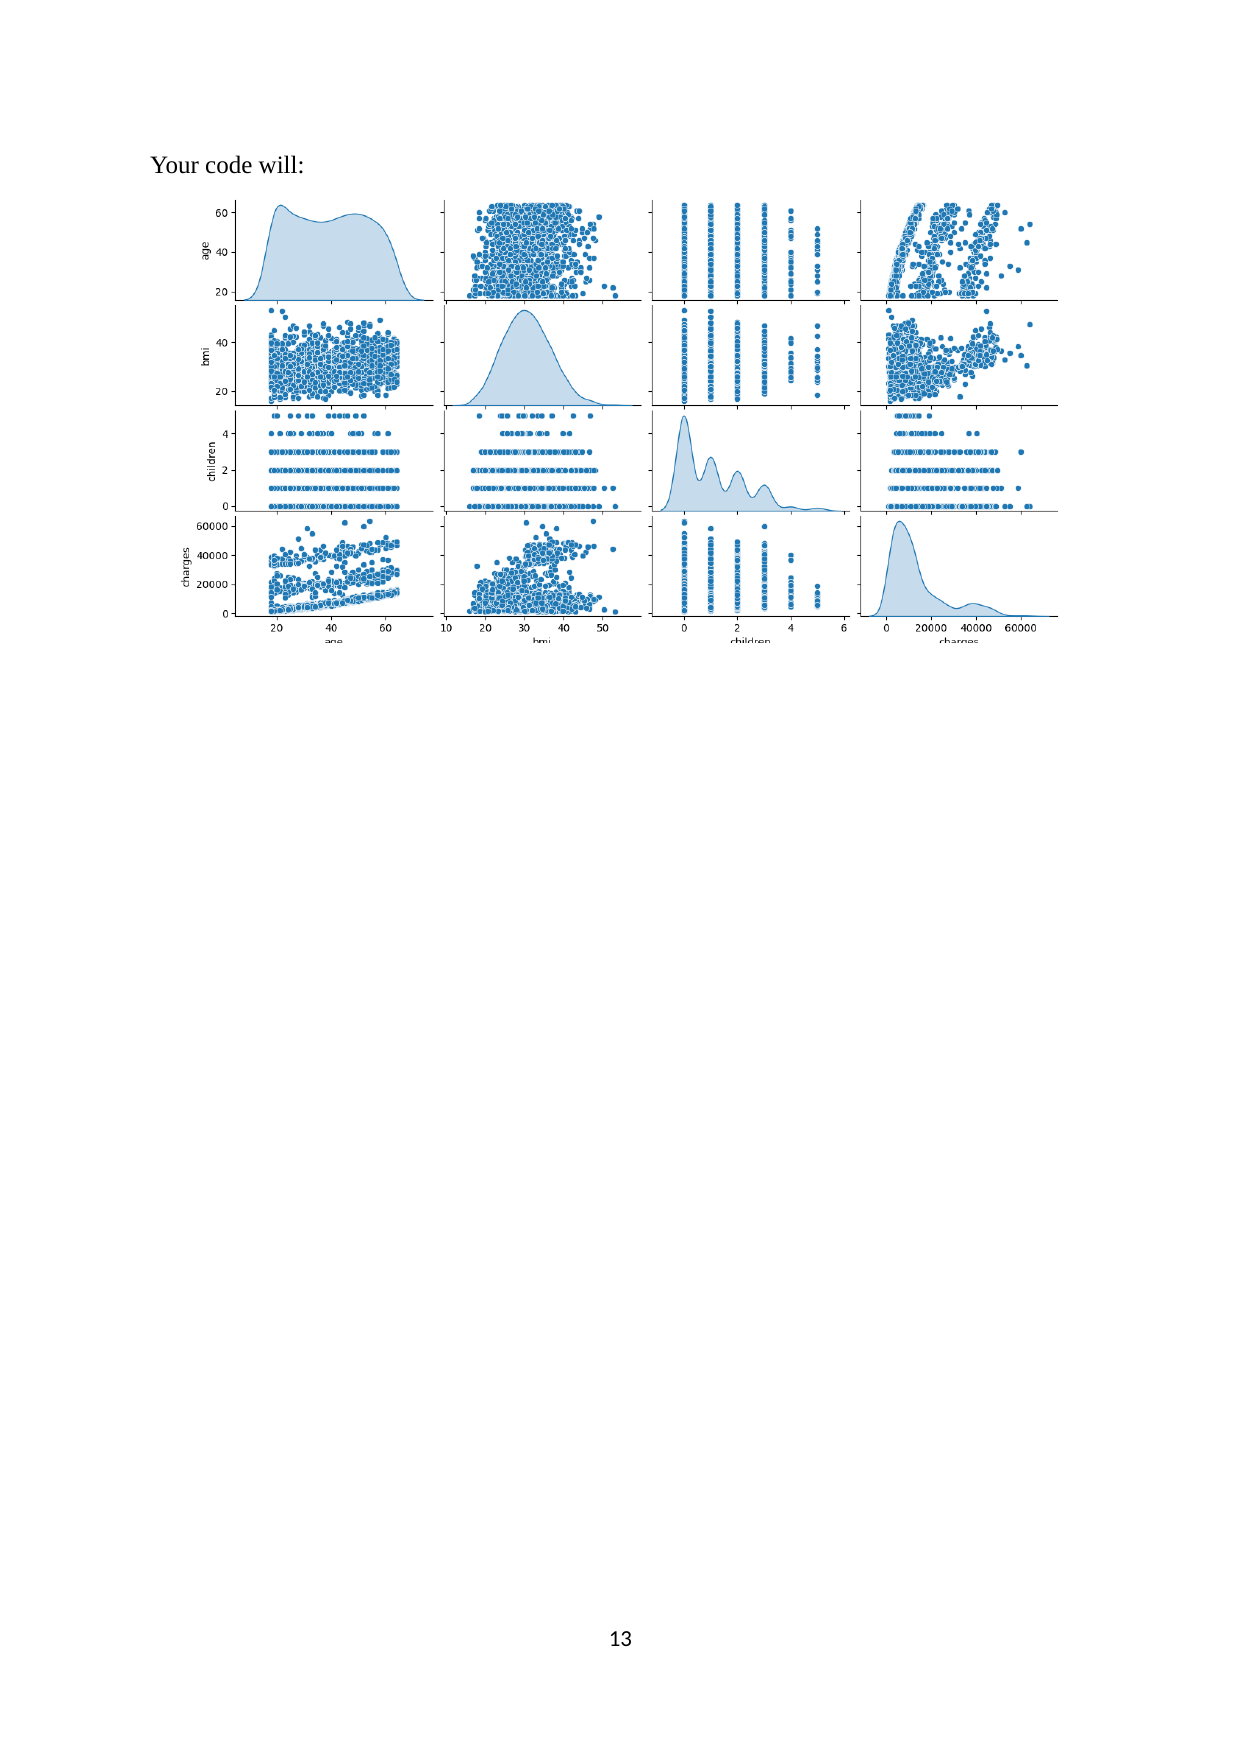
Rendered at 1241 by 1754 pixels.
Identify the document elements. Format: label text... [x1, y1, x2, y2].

picture [150, 192, 1091, 643]
text Your code will: [150, 150, 1090, 192]
